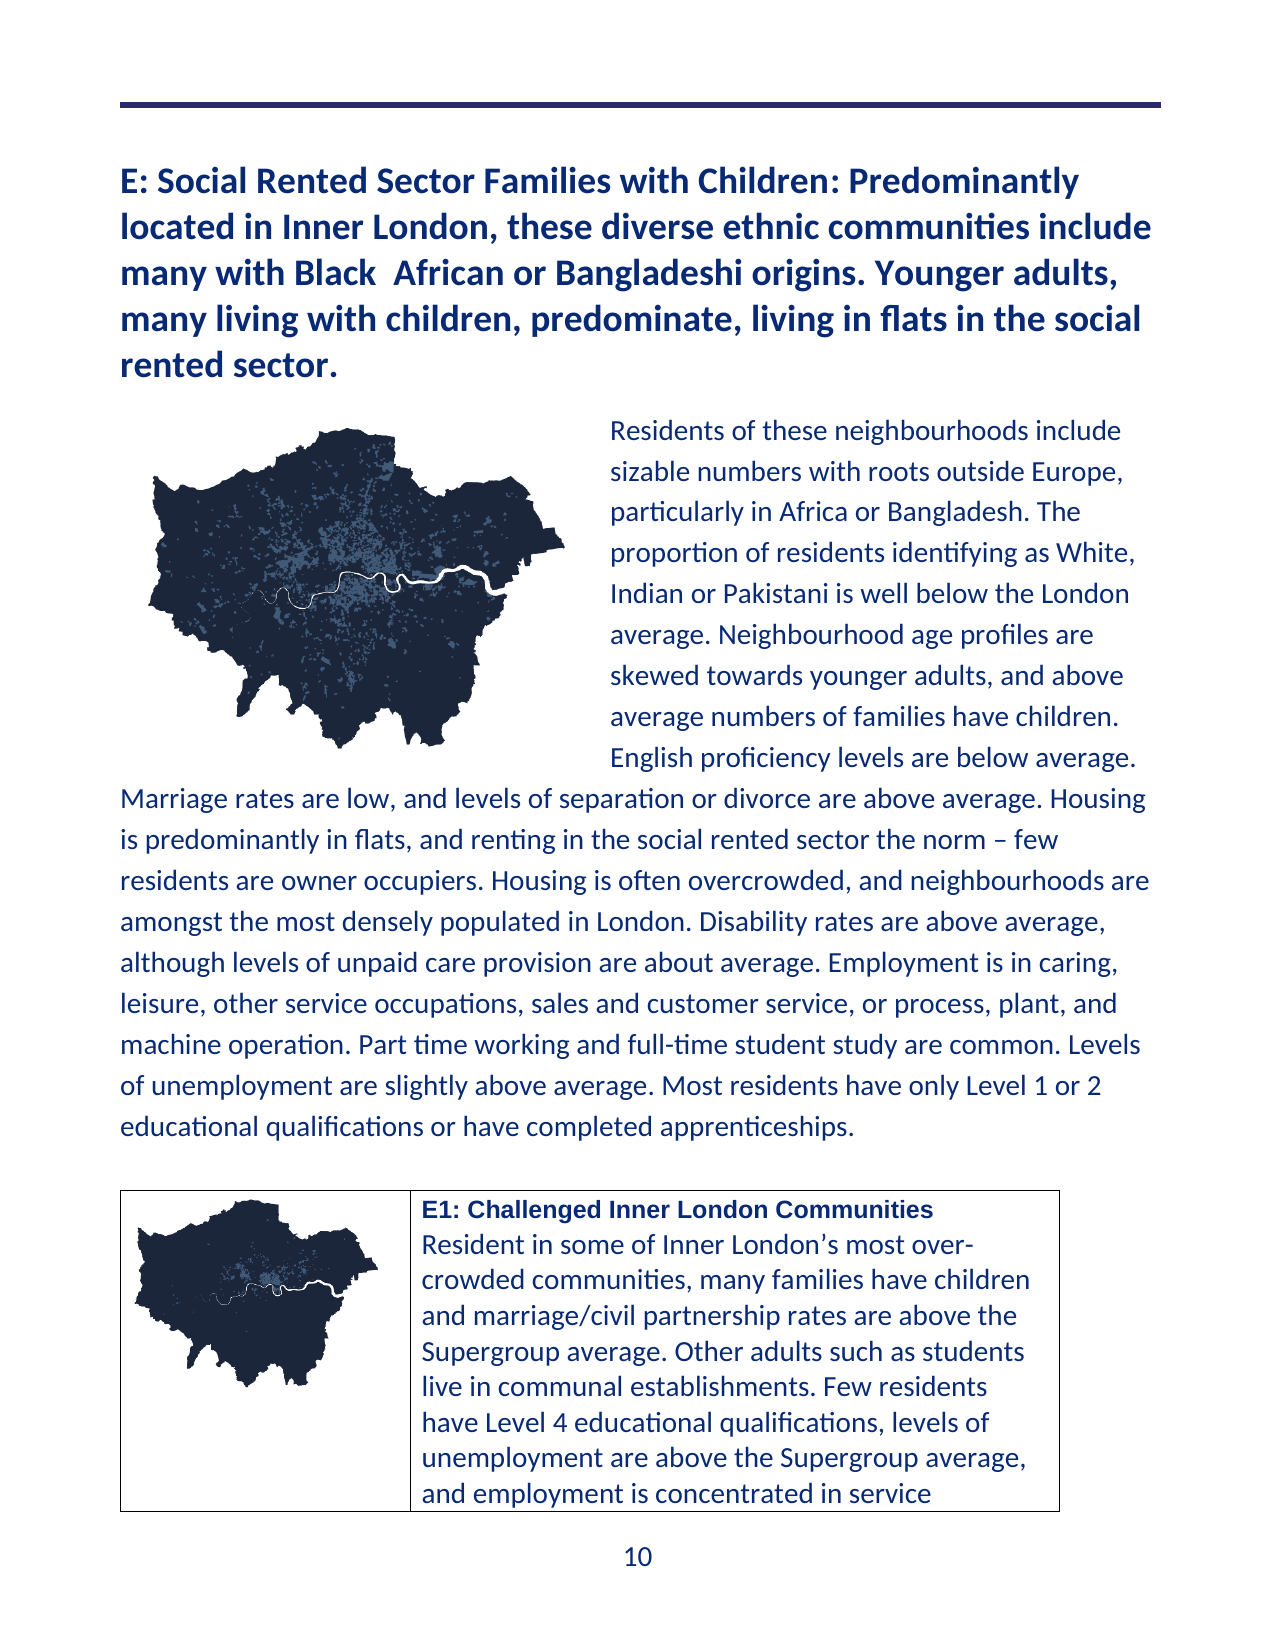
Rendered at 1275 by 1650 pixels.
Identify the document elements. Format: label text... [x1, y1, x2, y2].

subtitle E: Social Rented Sector Families with Children: Predominantly located in Inner London, these diverse ethnic communities include many with Black African or Bangladeshi origins. Younger adults, many living with children, predominate, living in flats in the social rented sector. [120, 157, 1155, 387]
text Residents of these neighbourhoods include sizable numbers with roots outside Europe, particularly in Africa or Bangladesh. The proportion of residents identifying as White, Indian or Pakistani is well below the London average. Neighbourhood age profiles are skewed towards younger adults, and above average numbers of families have children. English proficiency levels are below average. Marriage rates are low, and levels of separation or divorce are above average. Housing is predominantly in flats, and renting in the social rented sector the norm – few residents are owner occupiers. Housing is often overcrowded, and neighbourhoods are amongst the most densely populated in London. Disability rates are above average, although levels of unpaid care provision are about average. Employment is in caring, leisure, other service occupations, sales and customer service, or process, plant, and machine operation. Part time working and full-time student study are common. Levels of unemployment are slightly above average. Most residents have only Level 1 or 2 educational qualifications or have completed apprenticeships. [120, 412, 1155, 1143]
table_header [411, 1191, 1059, 1511]
table_header [121, 1191, 410, 1511]
picture [120, 412, 592, 764]
picture [131, 1190, 380, 1396]
